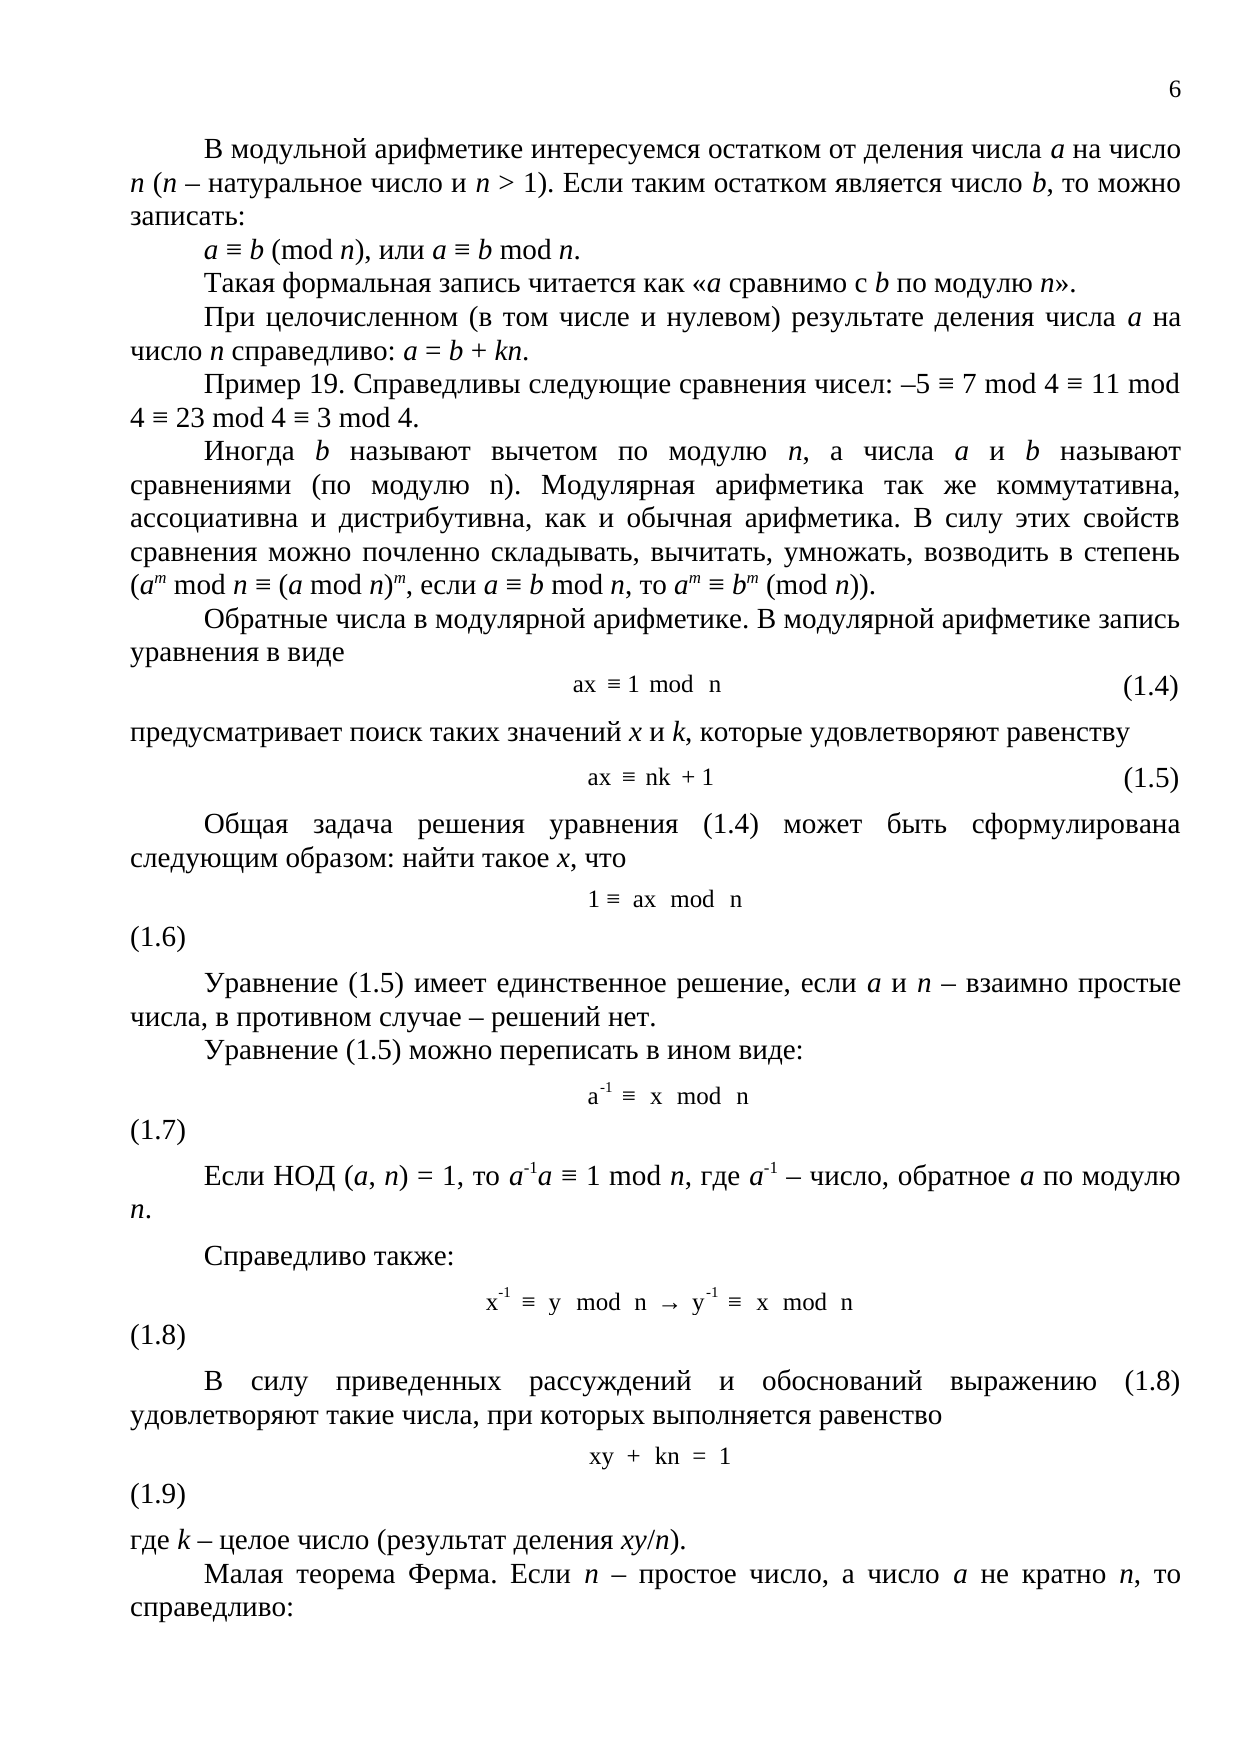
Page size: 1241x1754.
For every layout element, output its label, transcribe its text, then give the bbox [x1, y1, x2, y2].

text При целочисленном (в том числе и нулевом) результате деления числа а на число n справедливо: a = b + kn. [130, 299, 1181, 366]
text Справедливо также: [130, 1238, 1181, 1271]
text Малая теорема Ферма. Если n – простое число, а число а не кратно n, то справедливо: [130, 1556, 1181, 1623]
text Иногда b называют вычетом по модулю n, а числа a и b называют сравнениями (по модулю n). Модулярная арифметика так же коммутативна, ассоциативна и дистрибутивна, как и обычная арифметика. В силу этих свойств сравнения можно почленно складывать, вычитать, умножать, возводить в степень (аm mod n ≡ (а mod n)m, если a ≡ b mod n, то am ≡ bm (mod n)). [130, 433, 1181, 601]
text Уравнение (1.5) имеет единственное решение, если а и n – взаимно простые числа, в противном случае – решений нет. [130, 965, 1181, 1032]
text Уравнение (1.5) можно переписать в ином виде: [130, 1032, 1181, 1066]
text В модульной арифметике интересуемся остатком от деления числа а на число n (n – натуральное число и n > 1). Если таким остатком является число b, то можно записать: [130, 131, 1181, 232]
text (1.4) [130, 668, 1181, 702]
text a ≡ b (mod n), или a ≡ b mod n. [130, 232, 1181, 266]
text где k – целое число (результат деления xy/n). [130, 1522, 1181, 1556]
text (1.9) [130, 1443, 1181, 1510]
text Такая формальная запись читается как «a сравнимо с b по модулю n». [130, 266, 1181, 299]
text В силу приведенных рассуждений и обоснований выражению (1.8) удовлетворяют такие числа, при которых выполняется равенство [130, 1363, 1181, 1430]
text Обратные числа в модулярной арифметике. В модулярной арифметике запись уравнения в виде [130, 601, 1181, 668]
text Пример 19. Справедливы следующие сравнения чисел: –5 ≡ 7 mod 4 ≡ 11 mod 4 ≡ 23 mod 4 ≡ 3 mod 4. [130, 366, 1181, 433]
text Общая задача решения уравнения (1.4) может быть сформулирована следующим образом: найти такое х, что [130, 806, 1181, 873]
text предусматривает поиск таких значений х и k, которые удовлетворяют равенству [130, 714, 1181, 748]
text (1.5) [130, 760, 1181, 794]
text (1.8) [130, 1284, 1181, 1351]
text (1.7) [130, 1078, 1181, 1146]
text (1.6) [130, 886, 1181, 953]
text Если НОД (а, n) = 1, то а-1а ≡ 1 mod n, где а-1 – число, обратное а по модулю n. [130, 1158, 1181, 1225]
